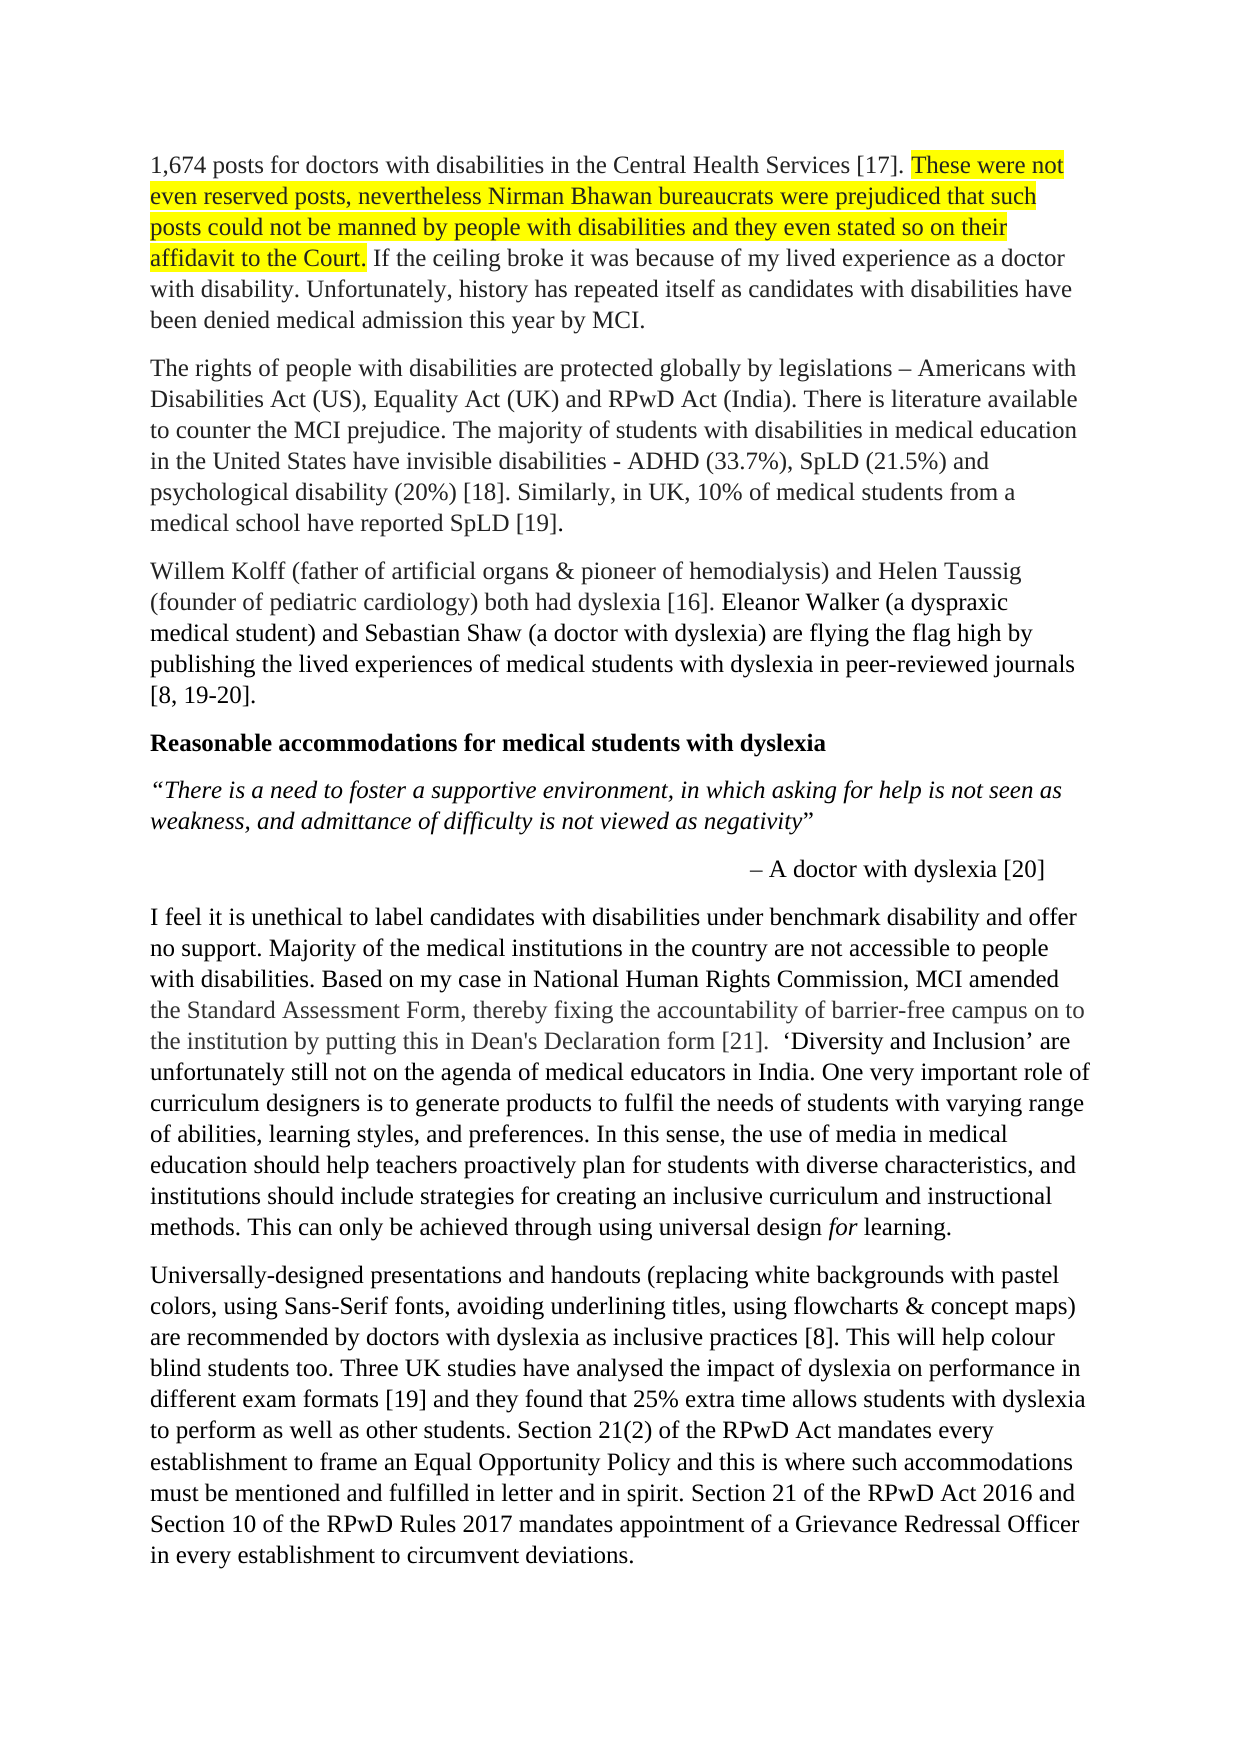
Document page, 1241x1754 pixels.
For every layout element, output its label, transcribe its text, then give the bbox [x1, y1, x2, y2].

text Willem Kolff (father of artificial organs & pioneer of hemodialysis) and Helen Taussig (founder of pediatric cardiology) both had dyslexia [16]. Eleanor Walker (a dyspraxic medical student) and Sebastian Shaw (a doctor with dyslexia) are flying the flag high by publishing the lived experiences of medical students with dyslexia in peer-reviewed journals [8, 19-20]. [150, 556, 1090, 709]
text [150, 150, 1090, 334]
text Universally-designed presentations and handouts (replacing white backgrounds with pastel colors, using Sans-Serif fonts, avoiding underlining titles, using flowcharts & concept maps) are recommended by doctors with dyslexia as inclusive practices [8]. This will help colour blind students too. Three UK studies have analysed the impact of dyslexia on performance in different exam formats [19] and they found that 25% extra time allows students with dyslexia to perform as well as other students. Section 21(2) of the RPwD Act mandates every establishment to frame an Equal Opportunity Policy and this is where such accommodations must be mentioned and fulfilled in letter and in spirit. Section 21 of the RPwD Act 2016 and Section 10 of the RPwD Rules 2017 mandates appointment of a Grievance Redressal Officer in every establishment to circumvent deviations. [150, 1260, 1090, 1568]
text The rights of people with disabilities are protected globally by legislations – Americans with Disabilities Act (US), Equality Act (UK) and RPwD Act (India). There is literature available to counter the MCI prejudice. The majority of students with disabilities in medical education in the United States have invisible disabilities - ADHD (33.7%), SpLD (21.5%) and psychological disability (20%) [18]. Similarly, in UK, 10% of medical students from a medical school have reported SpLD [19]. [150, 353, 1090, 537]
text “There is a need to foster a supportive environment, in which asking for help is not seen as weakness, and admittance of difficulty is not viewed as negativity” [150, 775, 1090, 835]
text – A doctor with dyslexia [20] [762, 854, 1090, 883]
text I feel it is unethical to label candidates with disabilities under benchmark disability and offer no support. Majority of the medical institutions in the country are not accessible to people with disabilities. Based on my case in National Human Rights Commission, MCI amended the Standard Assessment Form, thereby fixing the accountability of barrier-free campus on to the institution by putting this in Dean's Declaration form [21]. ‘Diversity and Inclusion’ are unfortunately still not on the agenda of medical educators in India. One very important role of curriculum designers is to generate products to fulfil the needs of students with varying range of abilities, learning styles, and preferences. In this sense, the use of media in medical education should help teachers proactively plan for students with diverse characteristics, and institutions should include strategies for creating an inclusive curriculum and instructional methods. This can only be achieved through using universal design for learning. [150, 902, 1090, 1241]
text Reasonable accommodations for medical students with dyslexia [150, 728, 1090, 756]
